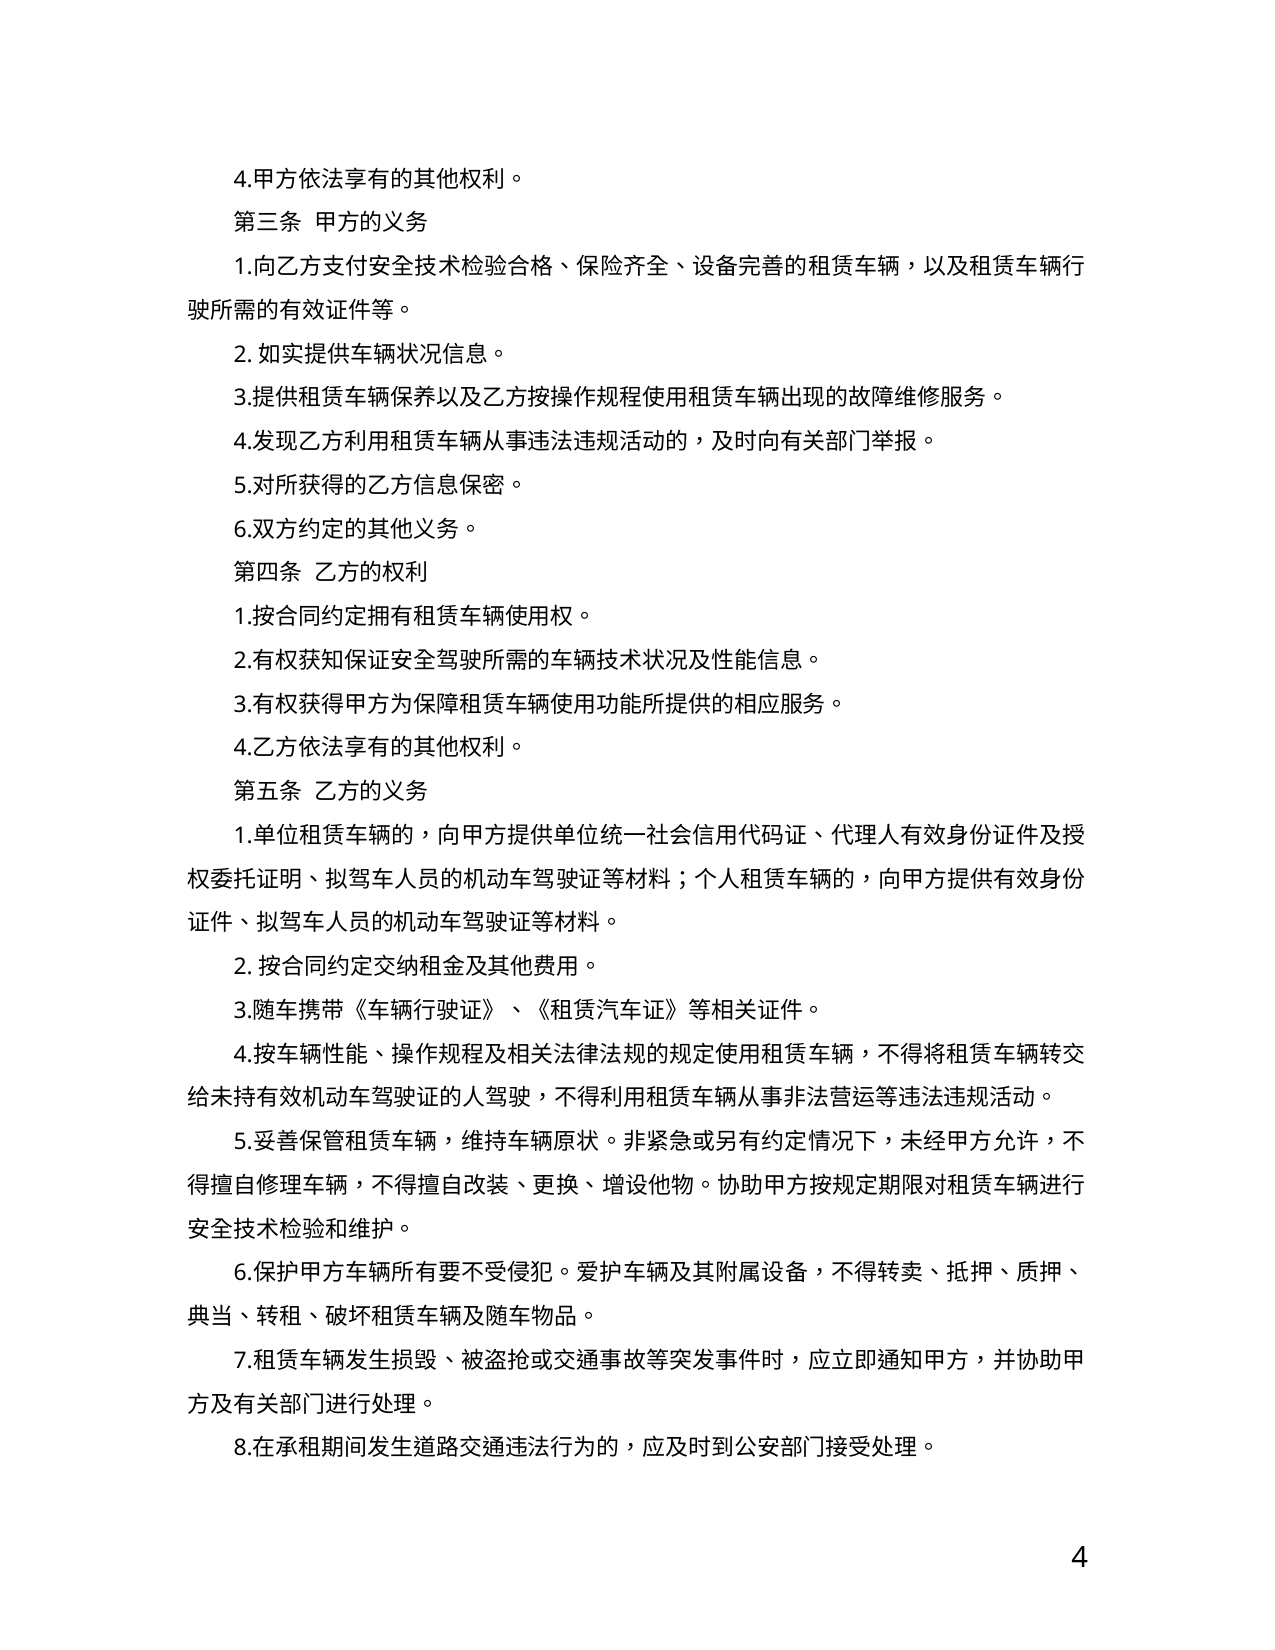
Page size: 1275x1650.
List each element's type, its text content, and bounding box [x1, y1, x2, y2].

text 3.随车携带《车辆行驶证》、《租赁汽车证》等相关证件。 [187, 981, 1087, 1025]
text 6.双方约定的其他义务。 [187, 500, 1087, 544]
text 2.有权获知保证安全驾驶所需的车辆技术状况及性能信息。 [187, 631, 1087, 675]
text 1.向乙方支付安全技术检验合格、保险齐全、设备完善的租赁车辆，以及租赁车辆行驶所需的有效证件等。 [187, 237, 1087, 325]
text 第五条 乙方的义务 [187, 762, 1087, 806]
text 4.按车辆性能、操作规程及相关法律法规的规定使用租赁车辆，不得将租赁车辆转交给未持有效机动车驾驶证的人驾驶，不得利用租赁车辆从事非法营运等违法违规活动。 [187, 1025, 1087, 1112]
text 4.发现乙方利用租赁车辆从事违法违规活动的，及时向有关部门举报。 [187, 412, 1087, 456]
text 4.乙方依法享有的其他权利。 [187, 719, 1087, 762]
text 1.按合同约定拥有租赁车辆使用权。 [187, 587, 1087, 631]
text 2. 如实提供车辆状况信息。 [187, 325, 1087, 369]
text 6.保护甲方车辆所有要不受侵犯。爱护车辆及其附属设备，不得转卖、抵押、质押、典当、转租、破坏租赁车辆及随车物品。 [187, 1244, 1087, 1331]
text 5.妥善保管租赁车辆，维持车辆原状。非紧急或另有约定情况下，未经甲方允许，不得擅自修理车辆，不得擅自改装、更换、增设他物。协助甲方按规定期限对租赁车辆进行安全技术检验和维护。 [187, 1112, 1087, 1244]
text 第三条 甲方的义务 [187, 194, 1087, 237]
text 第四条 乙方的权利 [187, 544, 1087, 587]
text 3.有权获得甲方为保障租赁车辆使用功能所提供的相应服务。 [187, 675, 1087, 719]
text 3.提供租赁车辆保养以及乙方按操作规程使用租赁车辆出现的故障维修服务。 [187, 369, 1087, 412]
text 7.租赁车辆发生损毁、被盗抢或交通事故等突发事件时，应立即通知甲方，并协助甲方及有关部门进行处理。 [187, 1331, 1087, 1419]
text 5.对所获得的乙方信息保密。 [187, 456, 1087, 500]
text 4.甲方依法享有的其他权利。 [187, 150, 1087, 194]
text 2. 按合同约定交纳租金及其他费用。 [187, 937, 1087, 981]
text 8.在承租期间发生道路交通违法行为的，应及时到公安部门接受处理。 [187, 1419, 1087, 1462]
text 1.单位租赁车辆的，向甲方提供单位统一社会信用代码证、代理人有效身份证件及授权委托证明、拟驾车人员的机动车驾驶证等材料；个人租赁车辆的，向甲方提供有效身份证件、拟驾车人员的机动车驾驶证等材料。 [187, 806, 1087, 937]
